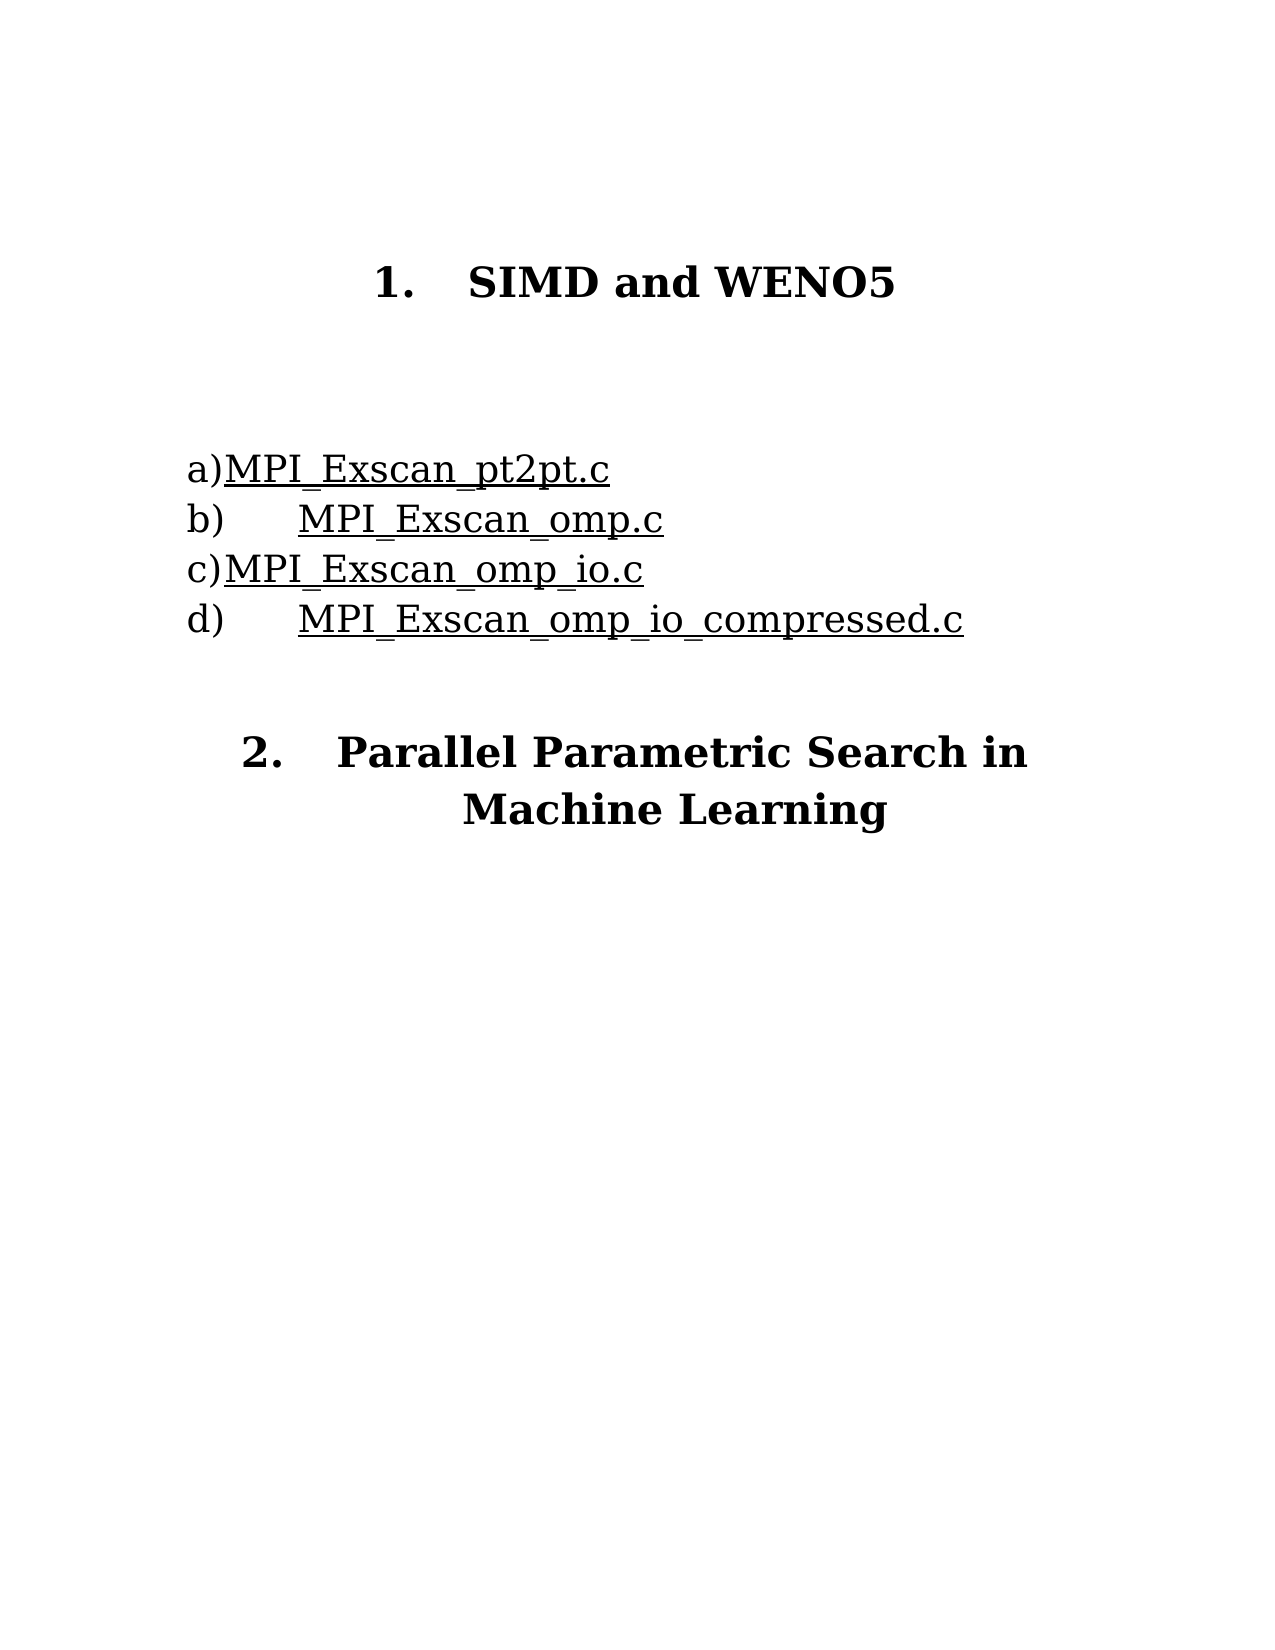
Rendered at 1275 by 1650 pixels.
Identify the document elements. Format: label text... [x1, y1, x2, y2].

list MPI_Exscan_pt2pt.c [186, 447, 1125, 491]
list MPI_Exscan_omp_io_compressed.c [186, 598, 1125, 641]
list Parallel Parametric Search in Machine Learning [187, 729, 1125, 834]
list MPI_Exscan_omp_io.c [186, 547, 1125, 591]
list SIMD and WENO5 [187, 259, 1125, 308]
list MPI_Exscan_omp.c [186, 497, 1125, 541]
